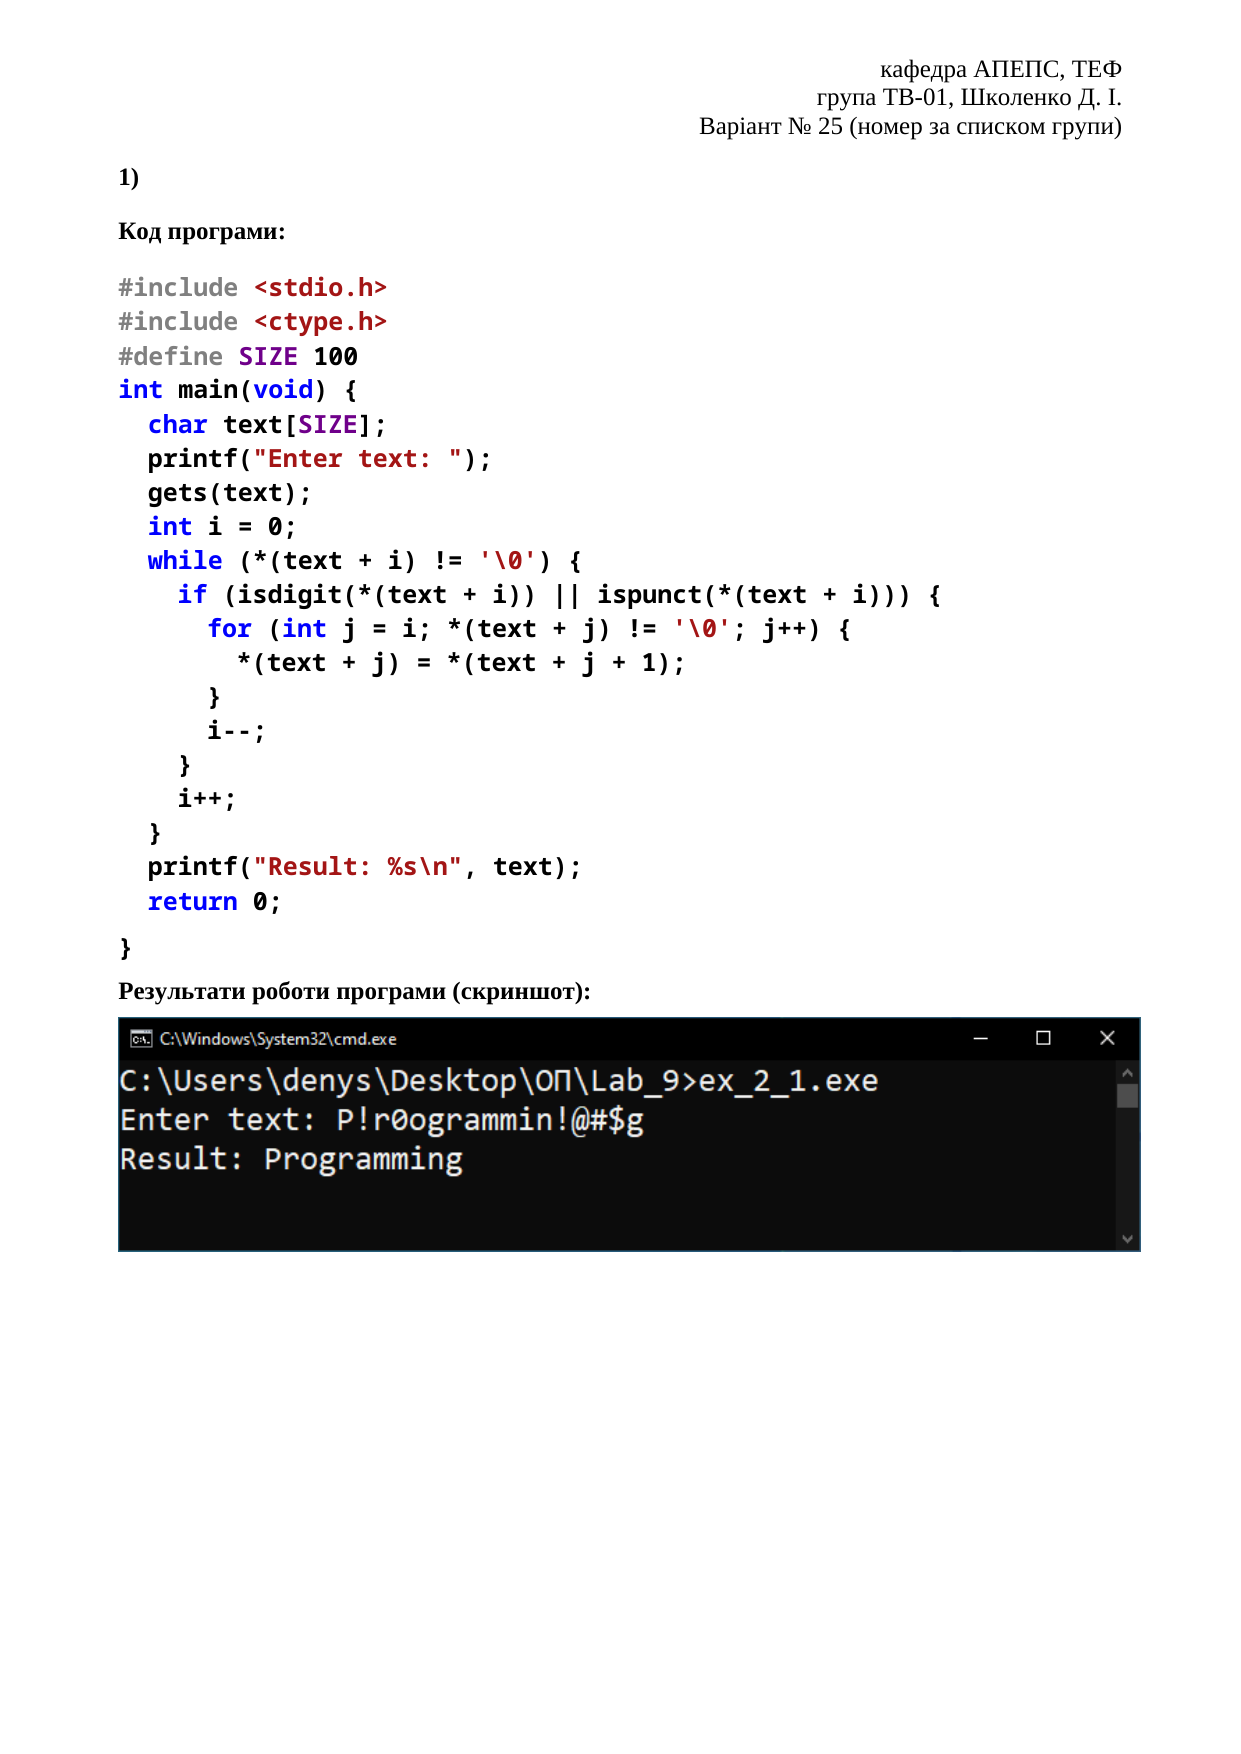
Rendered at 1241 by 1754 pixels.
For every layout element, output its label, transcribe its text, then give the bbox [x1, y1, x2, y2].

text Код програми: [118, 216, 1122, 245]
text int main(void) { [118, 372, 1122, 406]
text #include <stdio.h> [118, 270, 1122, 304]
text *(text + j) = *(text + j + 1); [118, 645, 1122, 679]
text 1) [118, 162, 1122, 191]
text #include <ctype.h> [118, 304, 1122, 338]
text } [118, 679, 1122, 713]
text Результати роботи програми (скриншот): [118, 976, 1122, 1005]
text char text[SIZE]; [118, 406, 1122, 440]
text return 0; [118, 883, 1122, 917]
text int i = 0; [118, 508, 1122, 542]
text } [118, 747, 1122, 781]
text while (*(text + i) != '\0') { [118, 542, 1122, 577]
text #define SIZE 100 [118, 338, 1122, 372]
text gets(text); [118, 474, 1122, 508]
text i--; [118, 713, 1122, 747]
text i++; [118, 781, 1122, 815]
text if (isdigit(*(text + i)) || ispunct(*(text + i))) { [118, 577, 1122, 611]
text } [118, 815, 1122, 849]
picture [118, 1017, 1141, 1252]
text printf("Result: %s\n", text); [118, 849, 1122, 883]
text } [118, 930, 1122, 964]
text printf("Enter text: "); [118, 440, 1122, 474]
text for (int j = i; *(text + j) != '\0'; j++) { [118, 611, 1122, 645]
